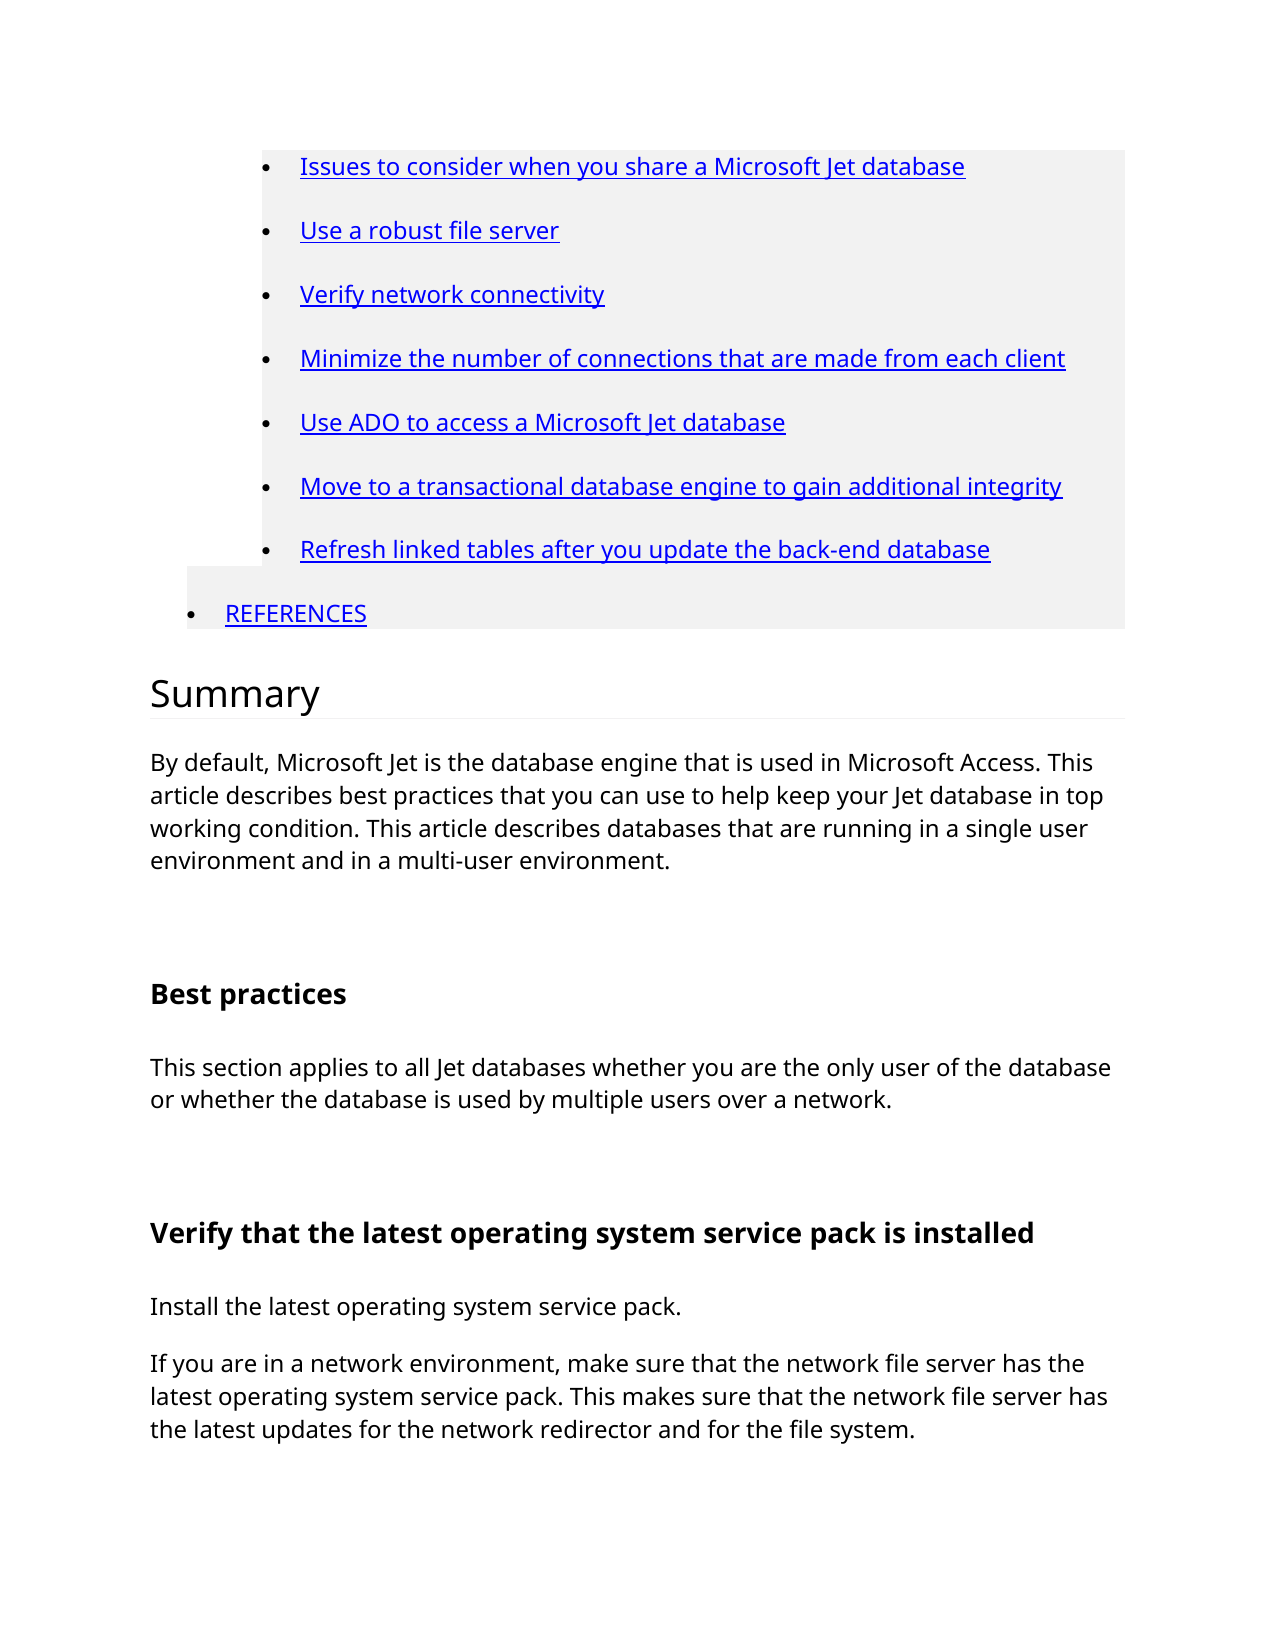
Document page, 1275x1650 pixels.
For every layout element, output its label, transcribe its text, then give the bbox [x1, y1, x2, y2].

list Minimize the number of connections that are made from each client [262, 342, 1125, 374]
text Install the latest operating system service pack. [150, 1290, 1125, 1322]
list Use ADO to access a Microsoft Jet database [262, 405, 1125, 438]
text Verify that the latest operating system service pack is installed [150, 1214, 1125, 1252]
list Verify network connectivity [262, 278, 1125, 310]
list Move to a transactional database engine to gain additional integrity [262, 469, 1125, 502]
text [150, 1347, 1125, 1445]
list REFERENCES [187, 597, 1125, 629]
text Summary [150, 667, 1125, 718]
list Issues to consider when you share a Microsoft Jet database [262, 150, 1125, 183]
text Best practices [150, 975, 1125, 1013]
text This section applies to all Jet databases whether you are the only user of the database or whether the database is used by multiple users over a network. [150, 1051, 1125, 1176]
list Refresh linked tables after you update the back-end database [262, 533, 1125, 566]
list Use a robust file server [262, 214, 1125, 246]
text By default, Microsoft Jet is the database engine that is used in Microsoft Access. This article describes best practices that you can use to help keep your Jet database in top working condition. This article describes databases that are running in a single user environment and in a multi-user environment. [150, 746, 1125, 937]
